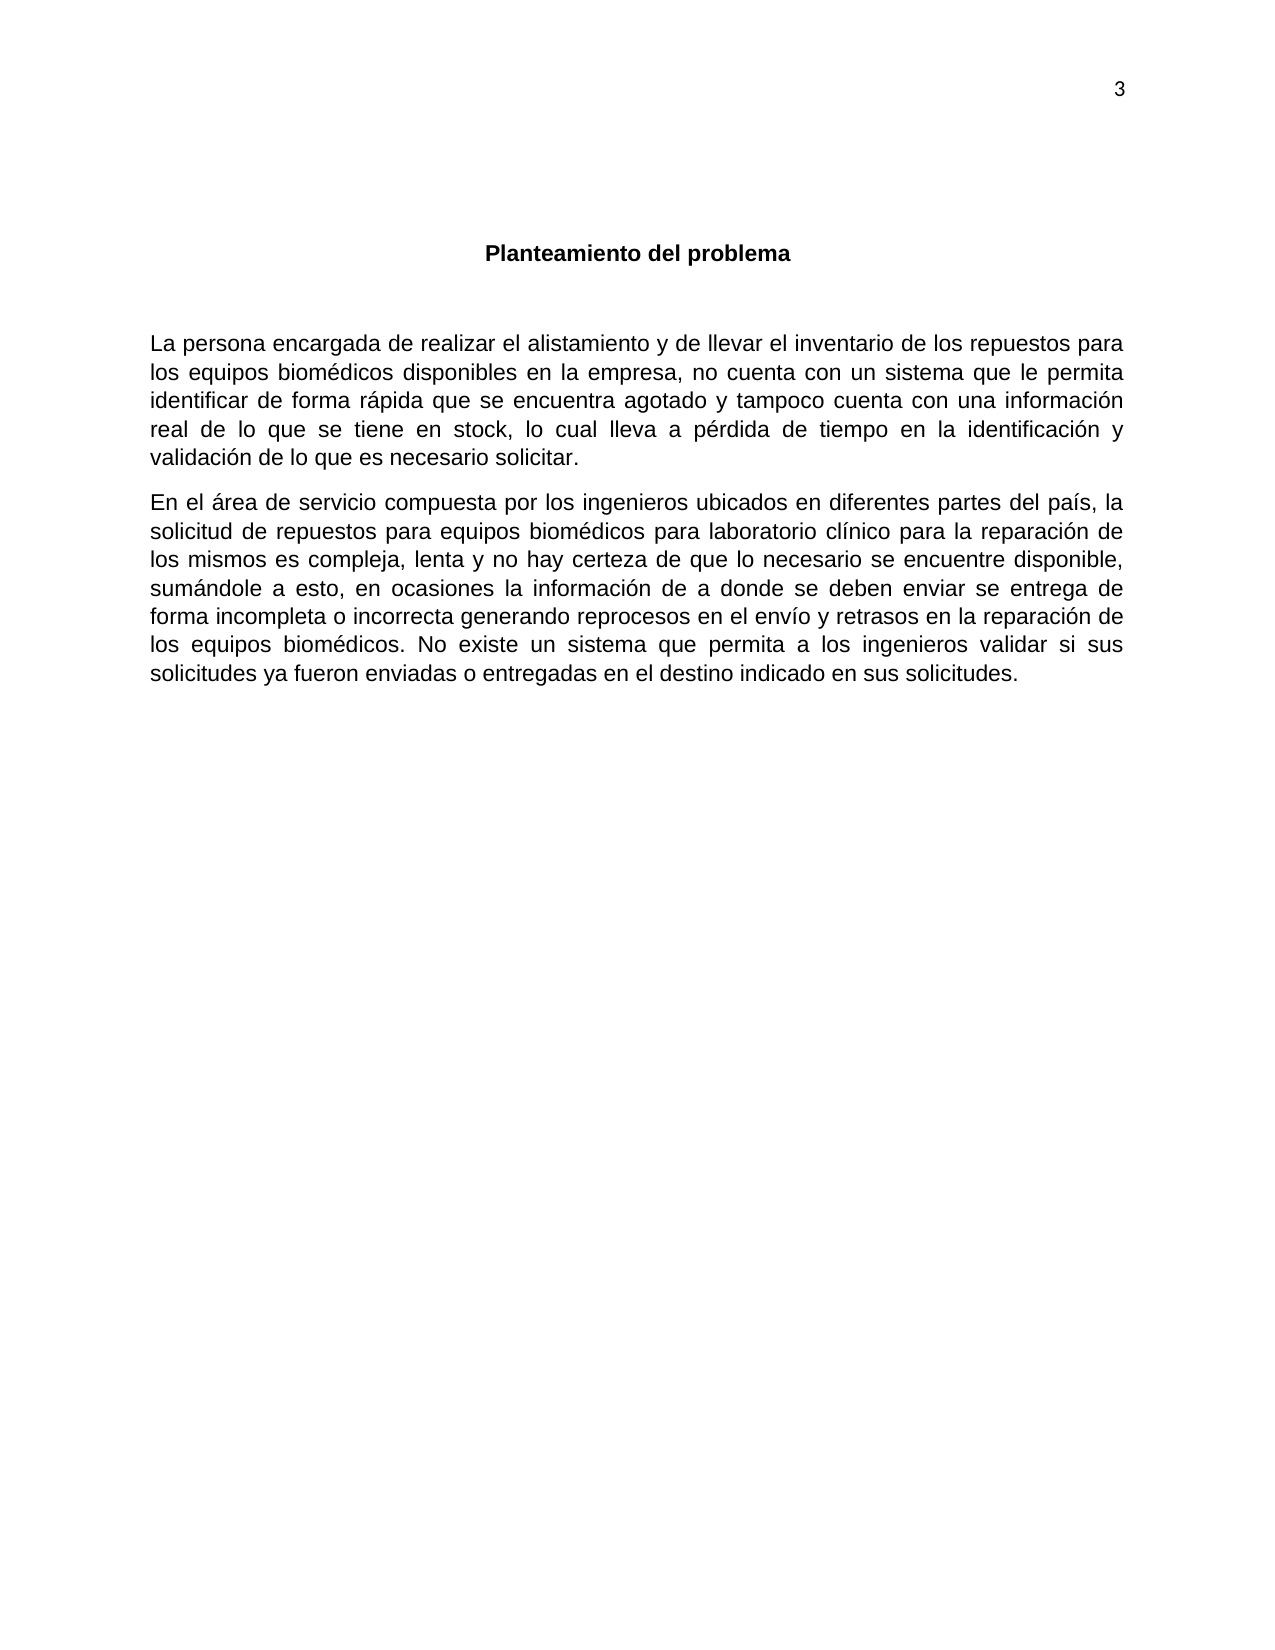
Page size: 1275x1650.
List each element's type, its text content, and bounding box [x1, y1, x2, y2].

text La persona encargada de realizar el alistamiento y de llevar el inventario de los repuestos para los equipos biomédicos disponibles en la empresa, no cuenta con un sistema que le permita identificar de forma rápida que se encuentra agotado y tampoco cuenta con una información real de lo que se tiene en stock, lo cual lleva a pérdida de tiempo en la identificación y validación de lo que es necesario solicitar. [150, 330, 1125, 471]
text En el área de servicio compuesta por los ingenieros ubicados en diferentes partes del país, la solicitud de repuestos para equipos biomédicos para laboratorio clínico para la reparación de los mismos es compleja, lenta y no hay certeza de que lo necesario se encuentre disponible, sumándole a esto, en ocasiones la información de a donde se deben enviar se entrega de forma incompleta o incorrecta generando reprocesos en el envío y retrasos en la reparación de los equipos biomédicos. No existe un sistema que permita a los ingenieros validar si sus solicitudes ya fueron enviadas o entregadas en el destino indicado en sus solicitudes. [150, 489, 1125, 686]
text Planteamiento del problema [150, 240, 1125, 267]
